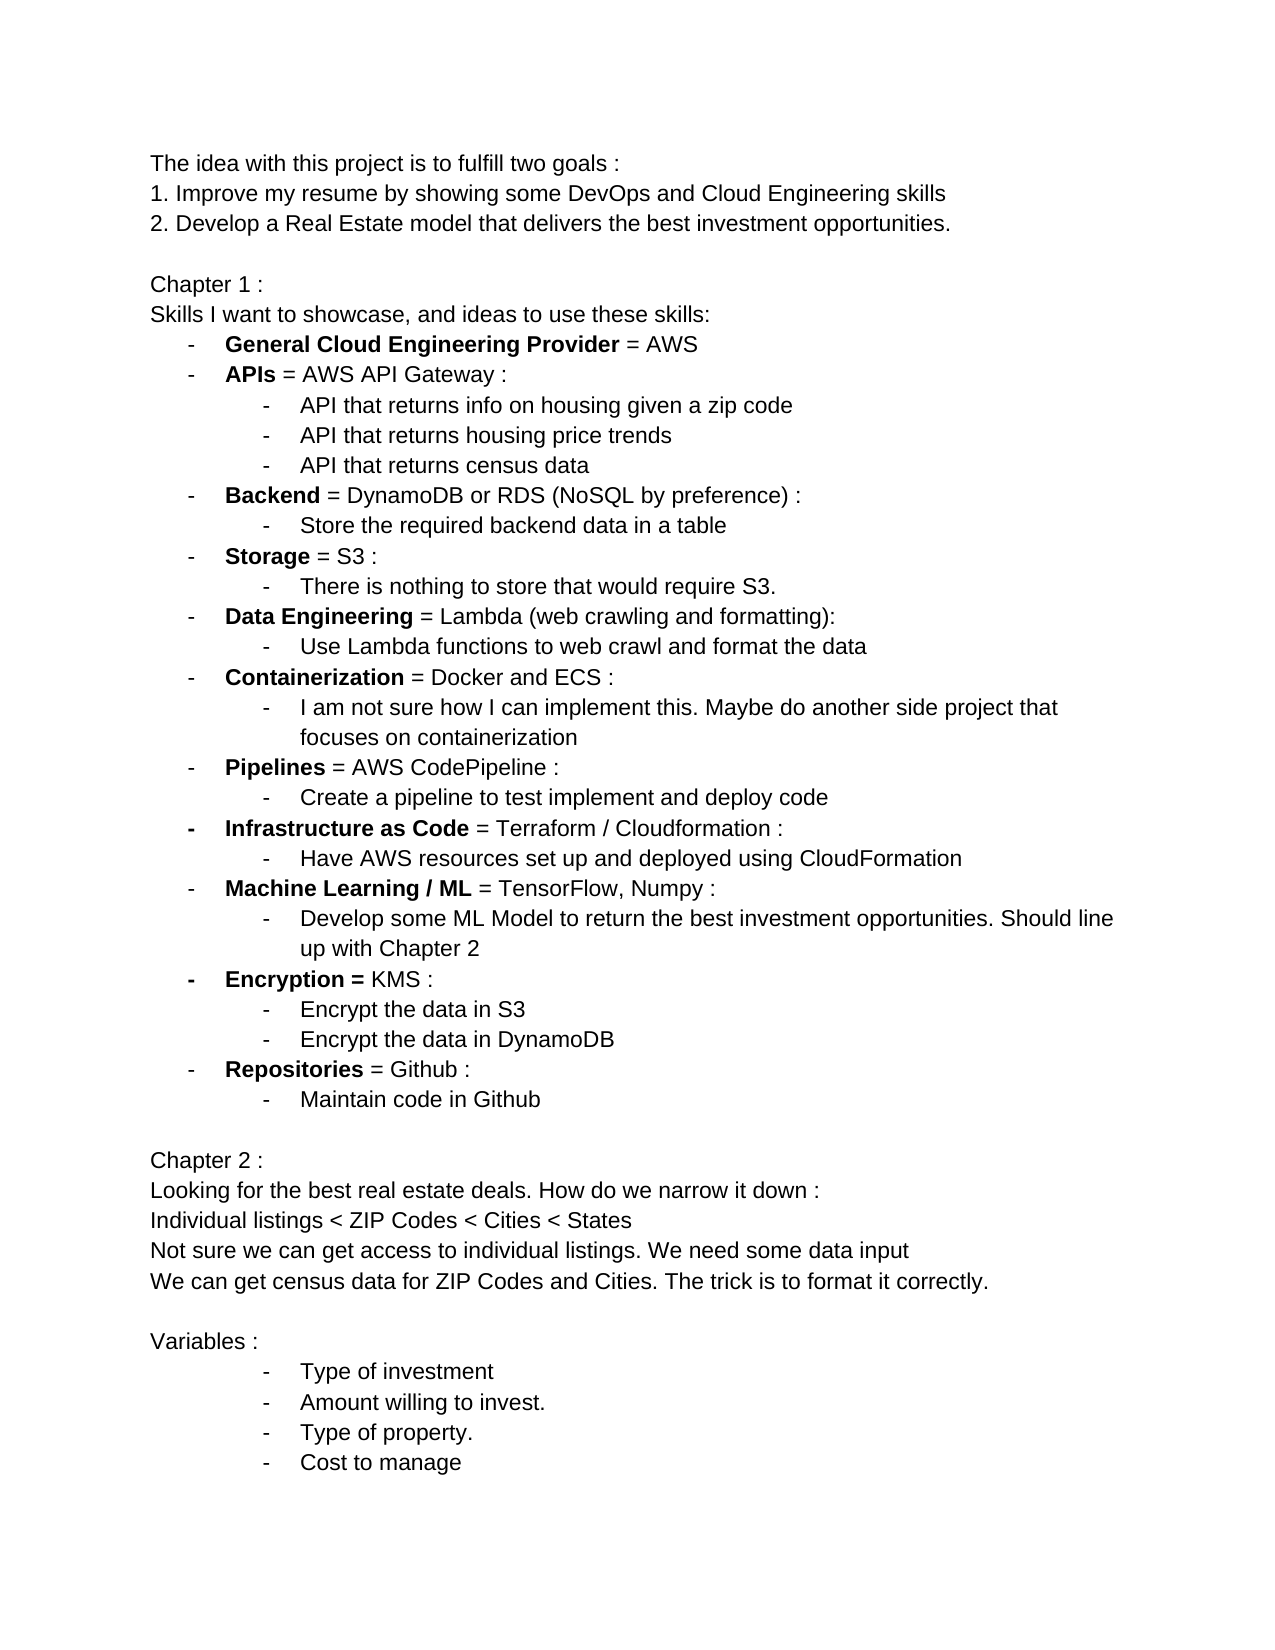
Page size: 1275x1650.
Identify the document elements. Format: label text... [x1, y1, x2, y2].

list Store the required backend data in a table [262, 512, 1125, 539]
text Chapter 2 : [150, 1147, 1125, 1173]
list Type of investment [262, 1358, 1125, 1385]
text Skills I want to showcase, and ideas to use these skills: [150, 301, 1125, 327]
list Maintain code in Github [262, 1086, 1125, 1113]
list General Cloud Engineering Provider = AWS [187, 331, 1125, 358]
list Encryption = KMS : [187, 966, 1125, 992]
list Data Engineering = Lambda (web crawling and formatting): [187, 603, 1125, 629]
list APIs = AWS API Gateway : [187, 361, 1125, 388]
text The idea with this project is to fulfill two goals : 1. Improve my resume by showing some DevOps and Cloud Engineering skills [150, 150, 1125, 207]
list Develop some ML Model to return the best investment opportunities. Should line up with Chapter 2 [262, 905, 1125, 962]
text Variables : [150, 1328, 1125, 1354]
list API that returns census data [262, 452, 1125, 478]
list Infrastructure as Code = Terraform / Cloudformation : [187, 814, 1125, 841]
list I am not sure how I can implement this. Maybe do another side project that focuses on containerization [262, 694, 1125, 750]
list Use Lambda functions to web crawl and format the data [262, 633, 1125, 660]
list There is nothing to store that would require S3. [262, 573, 1125, 599]
list Have AWS resources set up and deployed using CloudFormation [262, 845, 1125, 871]
list Backend = DynamoDB or RDS (NoSQL by preference) : [187, 482, 1125, 509]
text We can get census data for ZIP Codes and Cities. The trick is to format it correctly. [150, 1268, 1125, 1294]
list Pipelines = AWS CodePipeline : [187, 754, 1125, 781]
list Encrypt the data in S3 [262, 996, 1125, 1022]
list Encrypt the data in DynamoDB [262, 1026, 1125, 1052]
list Cost to manage [262, 1449, 1125, 1475]
list API that returns housing price trends [262, 422, 1125, 448]
list Machine Learning / ML = TensorFlow, Numpy : [187, 875, 1125, 901]
list API that returns info on housing given a zip code [262, 392, 1125, 418]
text Not sure we can get access to individual listings. We need some data input [150, 1237, 1125, 1264]
list Containerization = Docker and ECS : [187, 663, 1125, 690]
text Chapter 1 : [150, 271, 1125, 297]
list Type of property. [262, 1419, 1125, 1445]
text Looking for the best real estate deals. How do we narrow it down : Individual listings < ZIP Codes < Cities < States [150, 1177, 1125, 1234]
text 2. Develop a Real Estate model that delivers the best investment opportunities. [150, 210, 1125, 237]
list Storage = S3 : [187, 543, 1125, 569]
list Create a pipeline to test implement and deploy code [262, 784, 1125, 811]
list Repositories = Github : [187, 1056, 1125, 1083]
list Amount willing to invest. [262, 1388, 1125, 1415]
